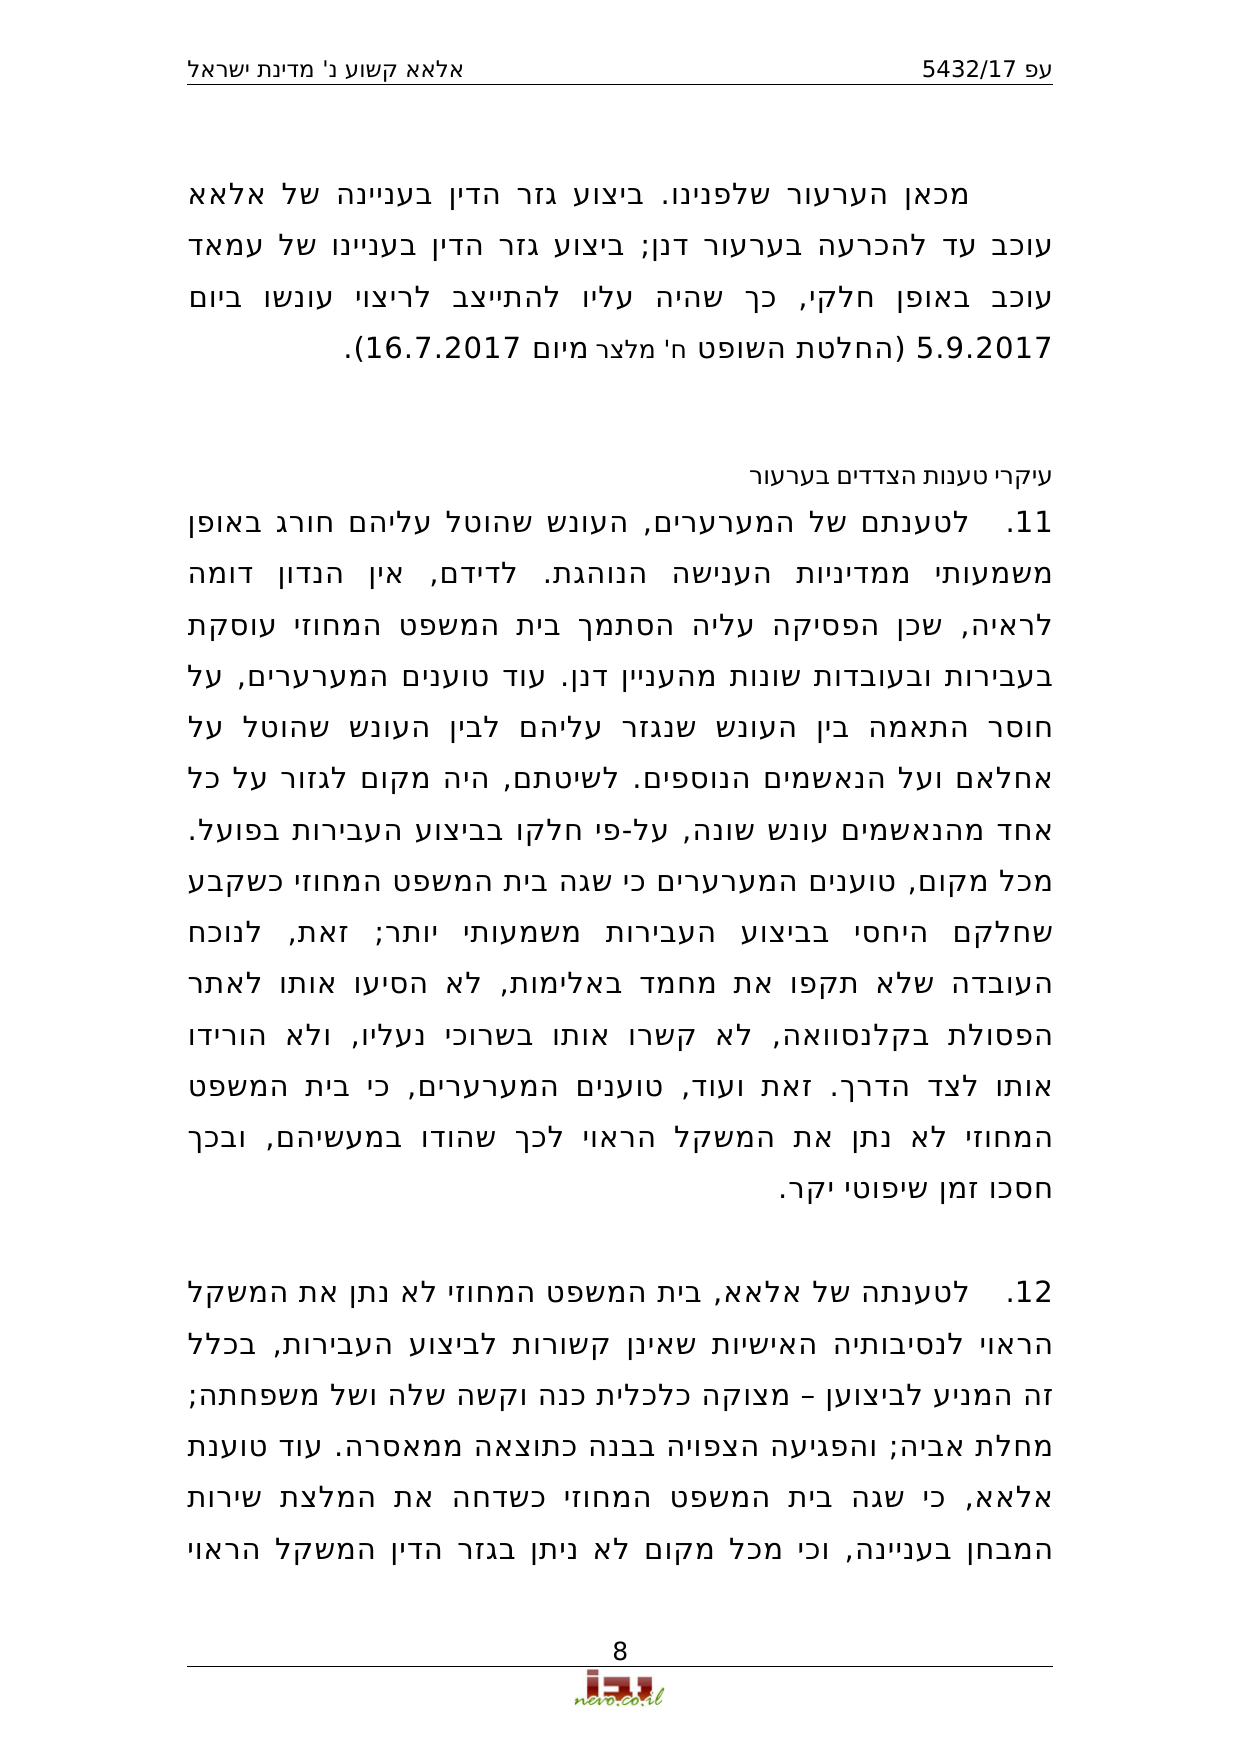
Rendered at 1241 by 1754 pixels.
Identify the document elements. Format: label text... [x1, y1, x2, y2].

text עיקרי טענות הצדדים בערעור [187, 461, 1053, 491]
text 11. לטענתם של המערערים, העונש שהוטל עליהם חורג באופן משמעותי ממדיניות הענישה הנוהגת. לדידם, אין הנדון דומה לראיה, שכן הפסיקה עליה הסתמך בית המשפט המחוזי עוסקת בעבירות ובעובדות שונות מהעניין דנן. עוד טוענים המערערים, על חוסר התאמה בין העונש שנגזר עליהם לבין העונש שהוטל על אחלאם ועל הנאשמים הנוספים. לשיטתם, היה מקום לגזור על כל אחד מהנאשמים עונש שונה, על-פי חלקו בביצוע העבירות בפועל. מכל מקום, טוענים המערערים כי שגה בית המשפט המחוזי כשקבע שחלקם היחסי בביצוע העבירות משמעותי יותר; זאת, לנוכח העובדה שלא תקפו את מחמד באלימות, לא הסיעו אותו לאתר הפסולת בקלנסוואה, לא קשרו אותו בשרוכי נעליו, ולא הורידו אותו לצד הדרך. זאת ועוד, טוענים המערערים, כי בית המשפט המחוזי לא נתן את המשקל הראוי לכך שהודו במעשיהם, ובכך חסכו זמן שיפוטי יקר. [187, 505, 1053, 1206]
picture [574, 1669, 666, 1707]
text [187, 1275, 1053, 1566]
text מכאן הערעור שלפנינו. ביצוע גזר הדין בעניינה של אלאא עוכב עד להכרעה בערעור דנן; ביצוע גזר הדין בעניינו של עמאד עוכב באופן חלקי, כך שהיה עליו להתייצב לריצוי עונשו ביום 5.9.2017 (החלטת השופט ח' מלצר מיום 16.7.2017). [187, 177, 1053, 365]
